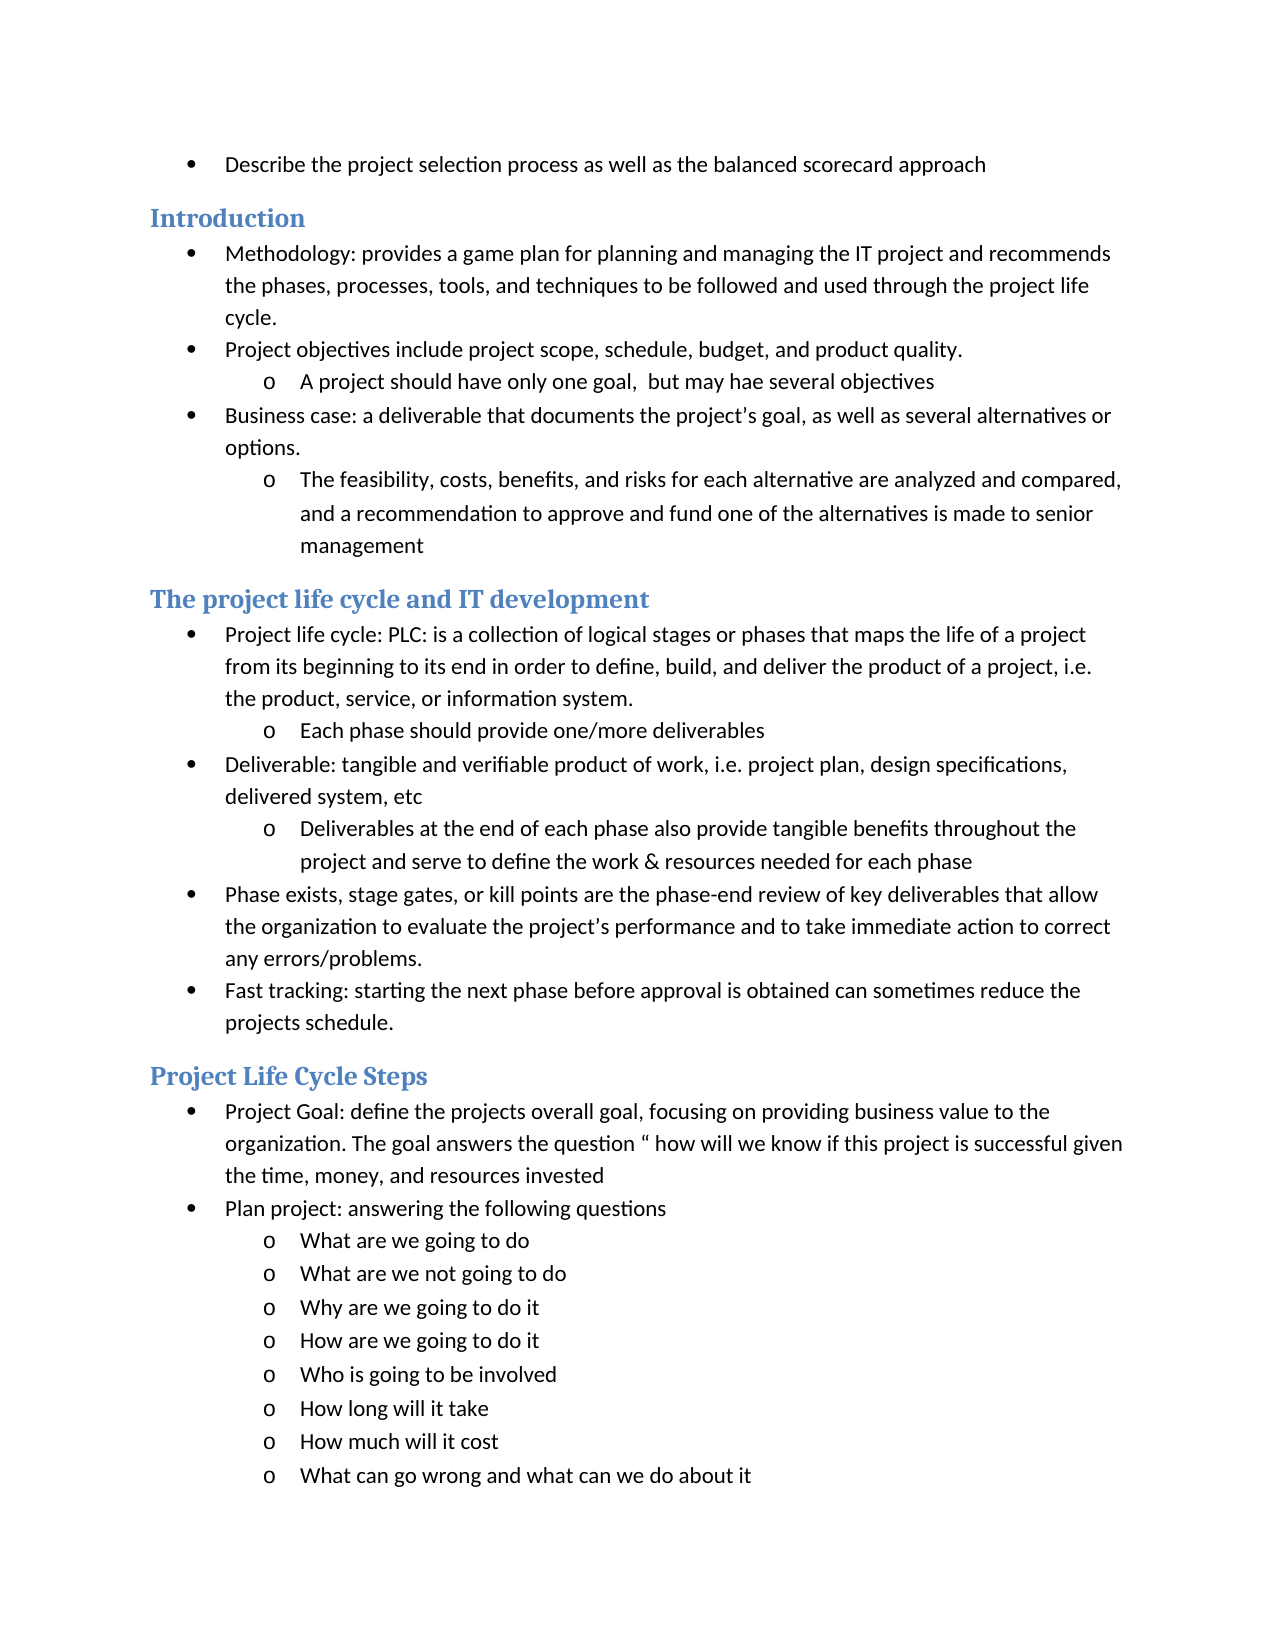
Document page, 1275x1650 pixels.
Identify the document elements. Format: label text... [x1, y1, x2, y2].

list Each phase should provide one/more deliverables [262, 716, 1125, 745]
subtitle Introduction [150, 203, 1125, 234]
list What can go wrong and what can we do about it [262, 1461, 1125, 1490]
list What are we going to do [262, 1226, 1125, 1255]
list Fast tracking: starting the next phase before approval is obtained can sometimes reduce the projects schedule. [187, 976, 1125, 1036]
subtitle Project Life Cycle Steps [150, 1061, 1125, 1093]
list Business case: a deliverable that documents the project’s goal, as well as several alternatives or options. [187, 401, 1125, 461]
list Methodology: provides a game plan for planning and managing the IT project and recommends the phases, processes, tools, and techniques to be followed and used through the project life cycle. [187, 239, 1125, 331]
list Describe the project selection process as well as the balanced scorecard approach [187, 150, 1125, 178]
list Plan project: answering the following questions [187, 1194, 1125, 1222]
list Deliverables at the end of each phase also provide tangible benefits throughout the project and serve to define the work & resources needed for each phase [262, 814, 1125, 876]
list Why are we going to do it [262, 1293, 1125, 1322]
list Project life cycle: PLC: is a collection of logical stages or phases that maps the life of a project from its beginning to its end in order to define, build, and deliver the product of a project, i.e. the product, service, or information system. [187, 620, 1125, 712]
list What are we not going to do [262, 1259, 1125, 1289]
list Deliverable: tangible and verifiable product of work, i.e. project plan, design specifications, delivered system, etc [187, 750, 1125, 810]
list Project objectives include project scope, schedule, budget, and product quality. [187, 335, 1125, 363]
list How much will it cost [262, 1427, 1125, 1456]
list Phase exists, stage gates, or kill points are the phase-end review of key deliverables that allow the organization to evaluate the project’s performance and to take immediate action to correct any errors/problems. [187, 880, 1125, 972]
list How are we going to do it [262, 1327, 1125, 1356]
list The feasibility, costs, benefits, and risks for each alternative are analyzed and compared, and a recommendation to approve and fund one of the alternatives is made to senior management [262, 465, 1125, 559]
list A project should have only one goal, but may hae several objectives [262, 367, 1125, 397]
list How long will it take [262, 1394, 1125, 1423]
list Who is going to be involved [262, 1360, 1125, 1389]
list Project Goal: define the projects overall goal, focusing on providing business value to the organization. The goal answers the question “ how will we know if this project is successful given the time, money, and resources invested [187, 1097, 1125, 1189]
subtitle The project life cycle and IT development [150, 584, 1125, 615]
